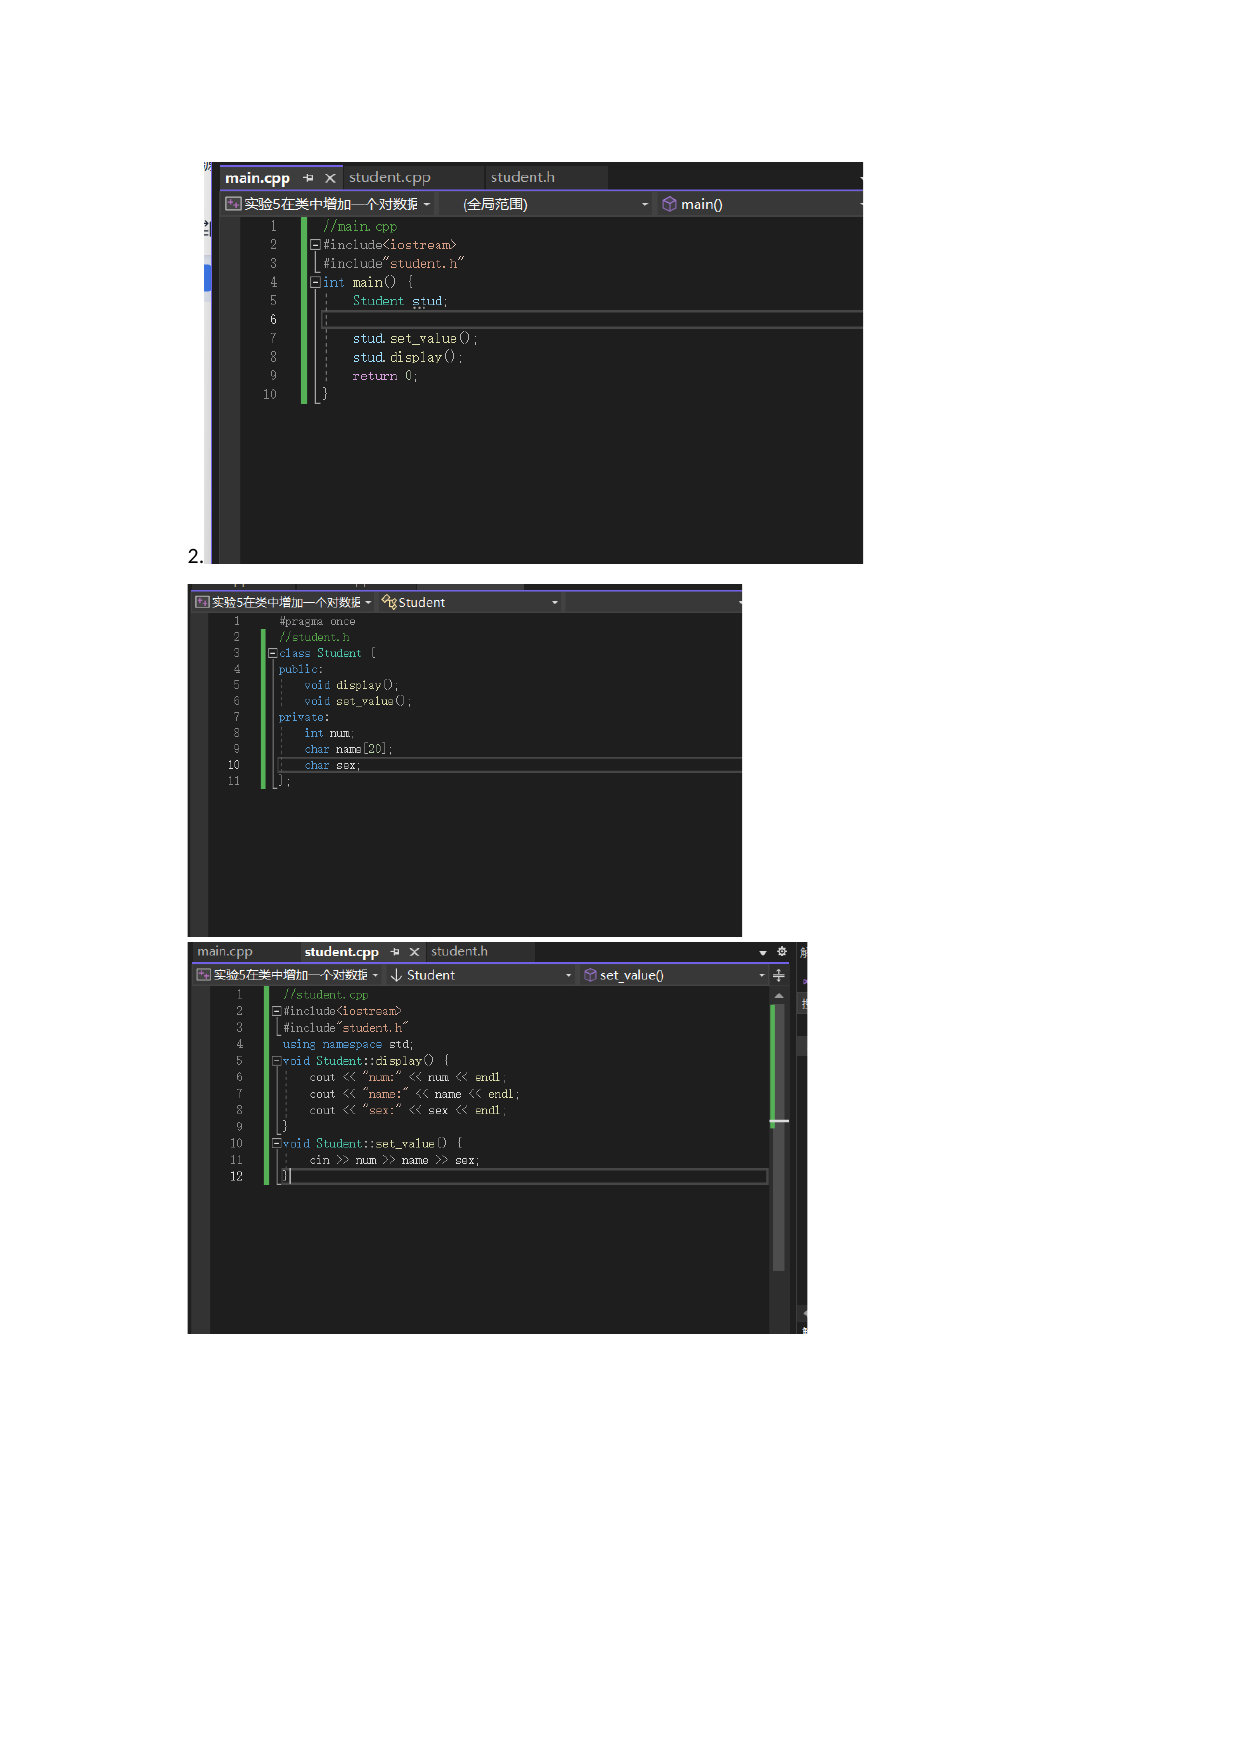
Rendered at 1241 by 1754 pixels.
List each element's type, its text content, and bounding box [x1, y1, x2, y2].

picture [187, 942, 808, 1334]
picture [204, 162, 864, 564]
picture [187, 584, 743, 937]
